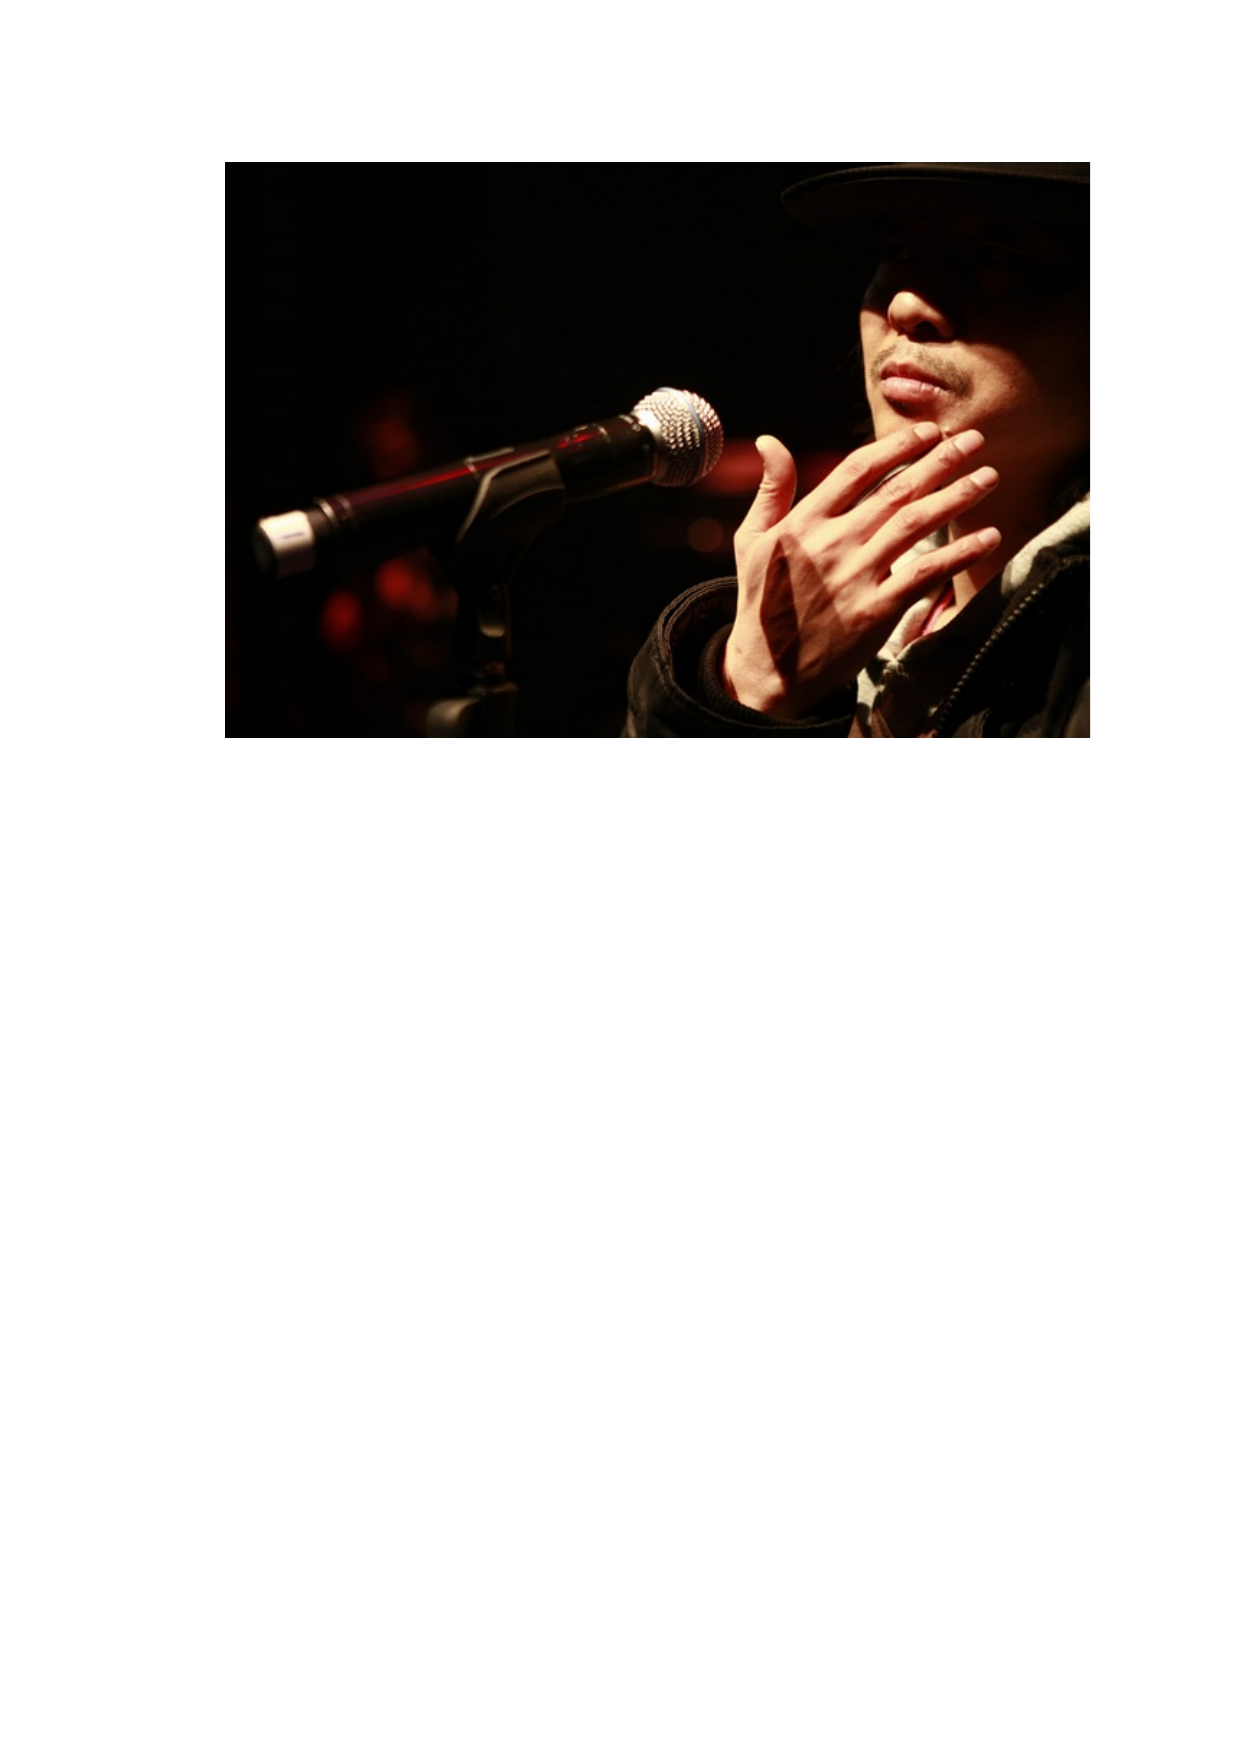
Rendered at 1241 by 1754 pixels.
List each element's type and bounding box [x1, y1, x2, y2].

picture [225, 162, 1091, 738]
